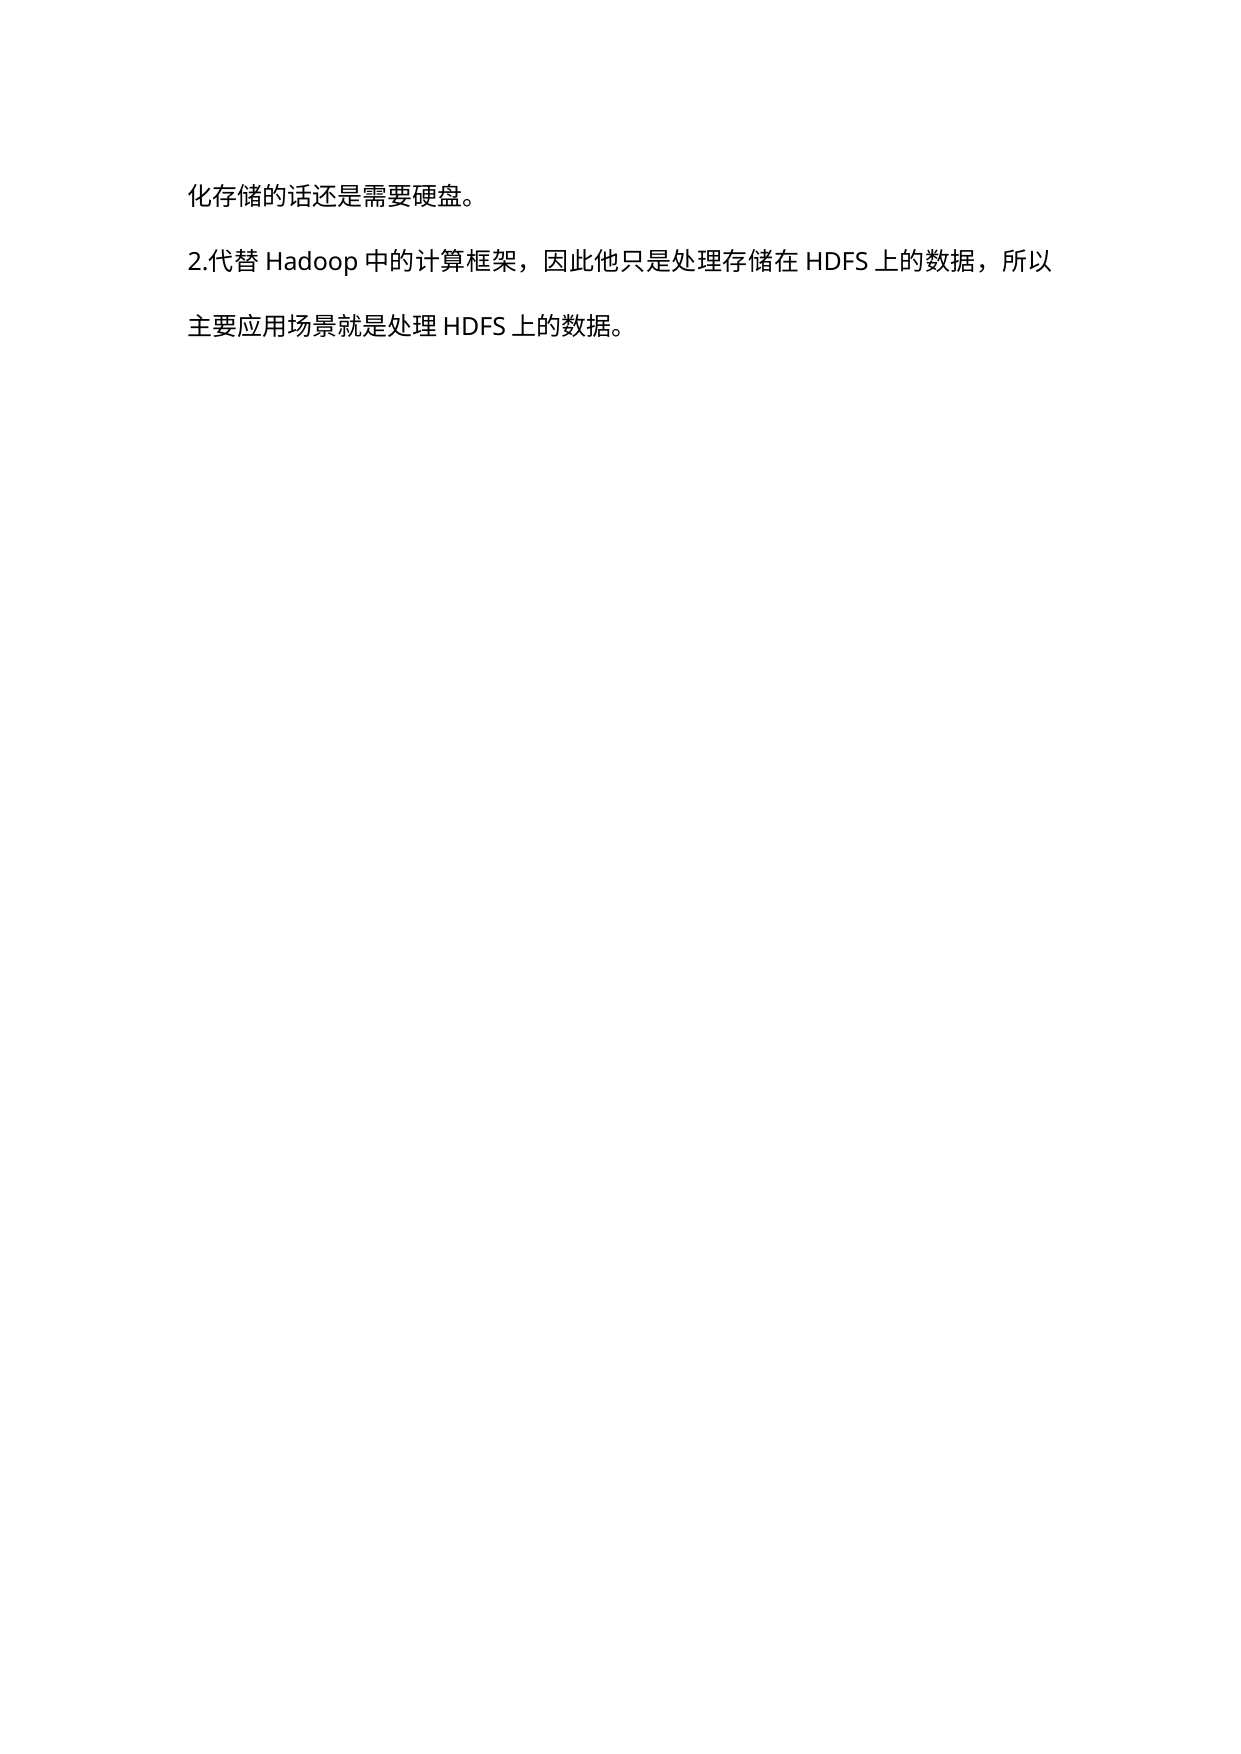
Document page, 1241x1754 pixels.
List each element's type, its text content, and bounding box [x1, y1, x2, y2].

list 代替Hadoop中的计算框架，因此他只是处理存储在HDFS上的数据，所以主要应用场景就是处理HDFS上的数据。 [187, 227, 1053, 357]
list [187, 162, 1053, 227]
